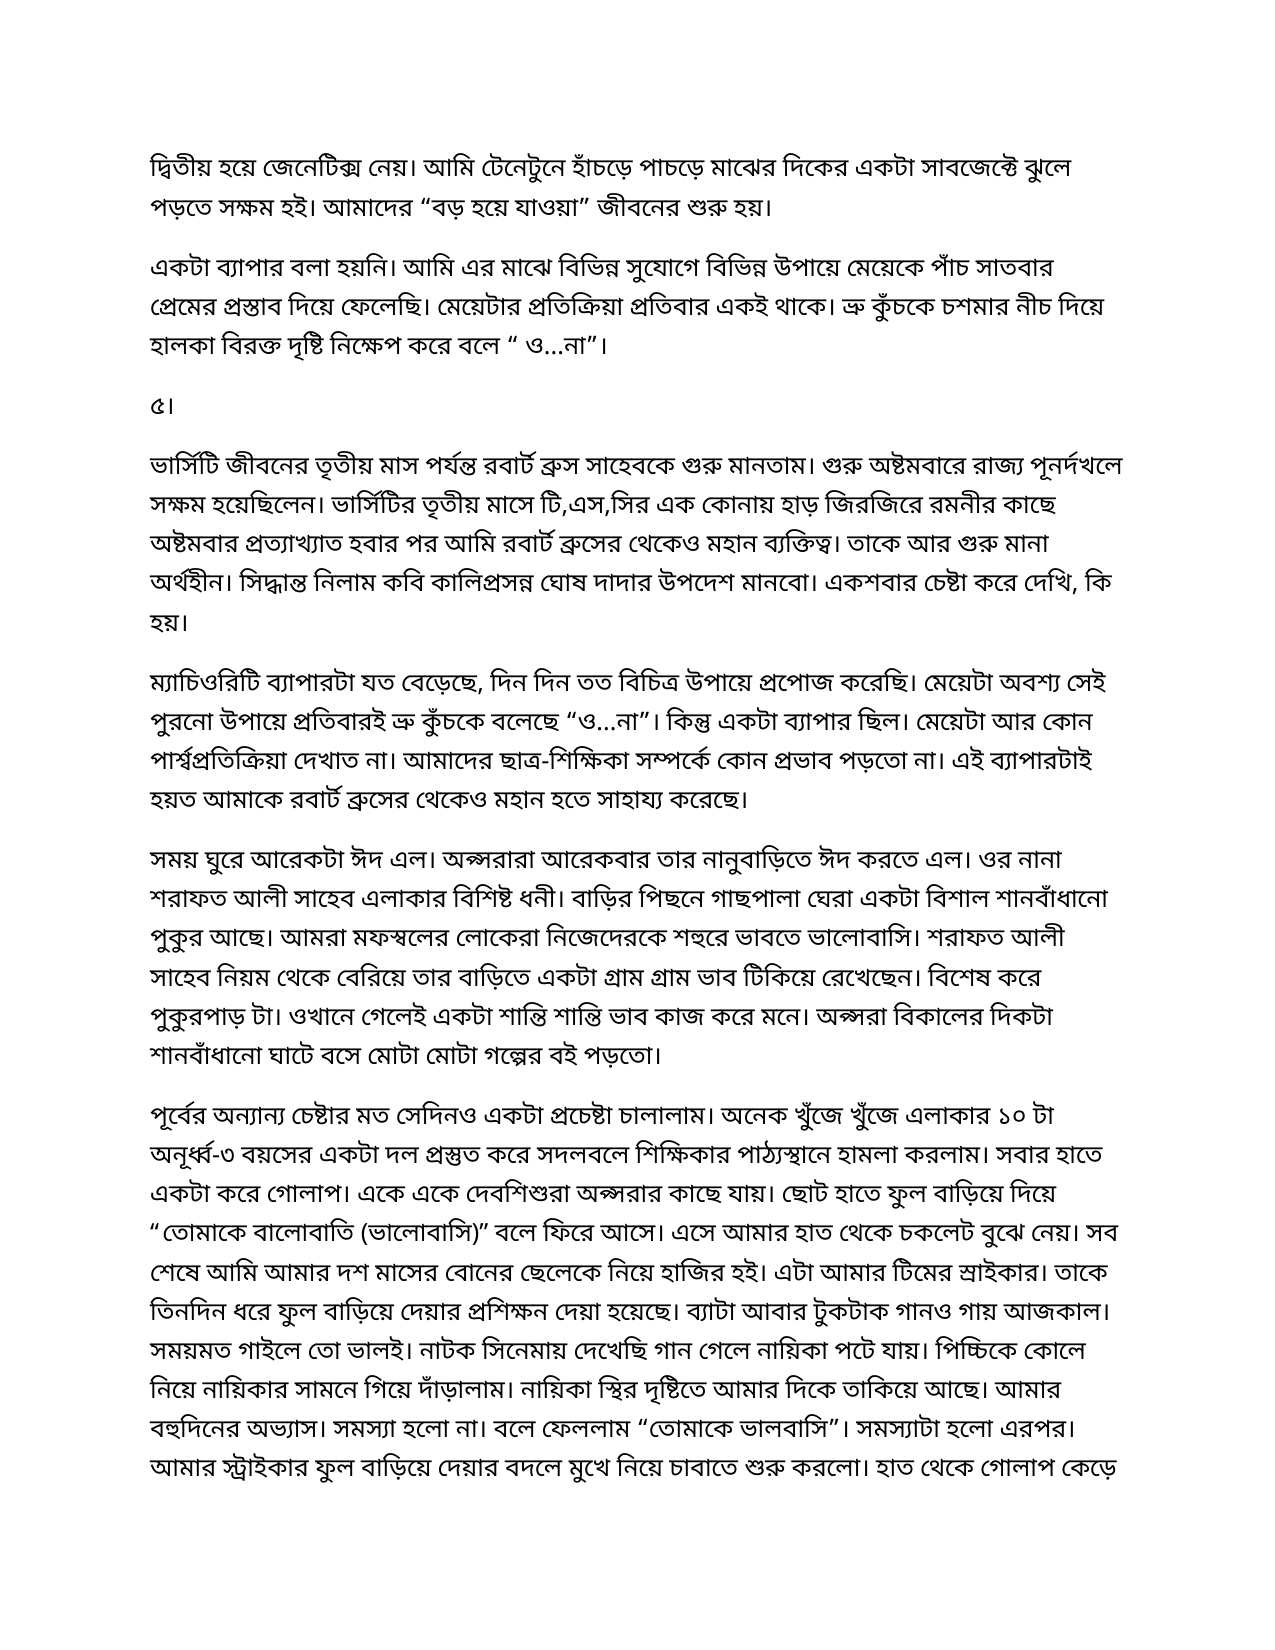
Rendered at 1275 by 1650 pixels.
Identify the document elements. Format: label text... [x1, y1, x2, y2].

text ৫। [150, 387, 1125, 422]
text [150, 150, 1125, 223]
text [150, 1097, 1125, 1484]
text সময় ঘুরে আরেকটা ঈদ এল। অপ্সরারা আরেকবার তার নানুবাড়িতে ঈদ করতে এল। ওর নানা শরাফত আলী সাহেব এলাকার বিশিষ্ট ধনী। বাড়ির পিছনে গাছপালা ঘেরা একটা বিশাল শানবাঁধানো পুকুর আছে। আমরা মফস্বলের লোকেরা নিজেদেরকে শহুরে ভাবতে ভালোবাসি। শরাফত আলী সাহেব নিয়ম থেকে বেরিয়ে তার বাড়িতে একটা গ্রাম গ্রাম ভাব টিকিয়ে রেখেছেন। বিশেষ করে পুকুরপাড় টা। ওখানে গেলেই একটা শান্তি শান্তি ভাব কাজ করে মনে। অপ্সরা বিকালের দিকটা শানবাঁধানো ঘাটে বসে মোটা মোটা গল্পের বই পড়তো। [150, 842, 1125, 1072]
text ম্যাচিওরিটি ব্যাপারটা যত বেড়েছে, দিন দিন তত বিচিত্র উপায়ে প্রপোজ করেছি। মেয়েটা অবশ্য সেই পুরনো উপায়ে প্রতিবারই ভ্রু কুঁচকে বলেছে “ও...না”। কিন্তু একটা ব্যাপার ছিল। মেয়েটা আর কোন পার্শ্বপ্রতিক্রিয়া দেখাত না। আমাদের ছাত্র-শিক্ষিকা সম্পর্কে কোন প্রভাব পড়তো না। এই ব্যাপারটাই হয়ত আমাকে রবার্ট ব্রুসের থেকেও মহান হতে সাহায্য করেছে। [150, 664, 1125, 816]
text একটা ব্যাপার বলা হয়নি। আমি এর মাঝে বিভিন্ন সুযোগে বিভিন্ন উপায়ে মেয়েকে পাঁচ সাতবার প্রেমের প্রস্তাব দিয়ে ফেলেছি। মেয়েটার প্রতিক্রিয়া প্রতিবার একই থাকে। ভ্রু কুঁচকে চশমার নীচ দিয়ে হালকা বিরক্ত দৃষ্টি নিক্ষেপ করে বলে “ ও...না”। [150, 249, 1125, 362]
text ভার্সিটি জীবনের তৃতীয় মাস পর্যন্ত রবার্ট ব্রুস সাহেবকে গুরু মানতাম। গুরু অষ্টমবারে রাজ্য পূনর্দখলে সক্ষম হয়েছিলেন। ভার্সিটির তৃতীয় মাসে টি,এস,সির এক কোনায় হাড় জিরজিরে রমনীর কাছে অষ্টমবার প্রত্যাখ্যাত হবার পর আমি রবার্ট ব্রুসের থেকেও মহান ব্যক্তিত্ব। তাকে আর গুরু মানা অর্থহীন। সিদ্ধান্ত নিলাম কবি কালিপ্রসন্ন ঘোষ দাদার উপদেশ মানবো। একশবার চেষ্টা করে দেখি, কি হয়। [150, 447, 1125, 638]
